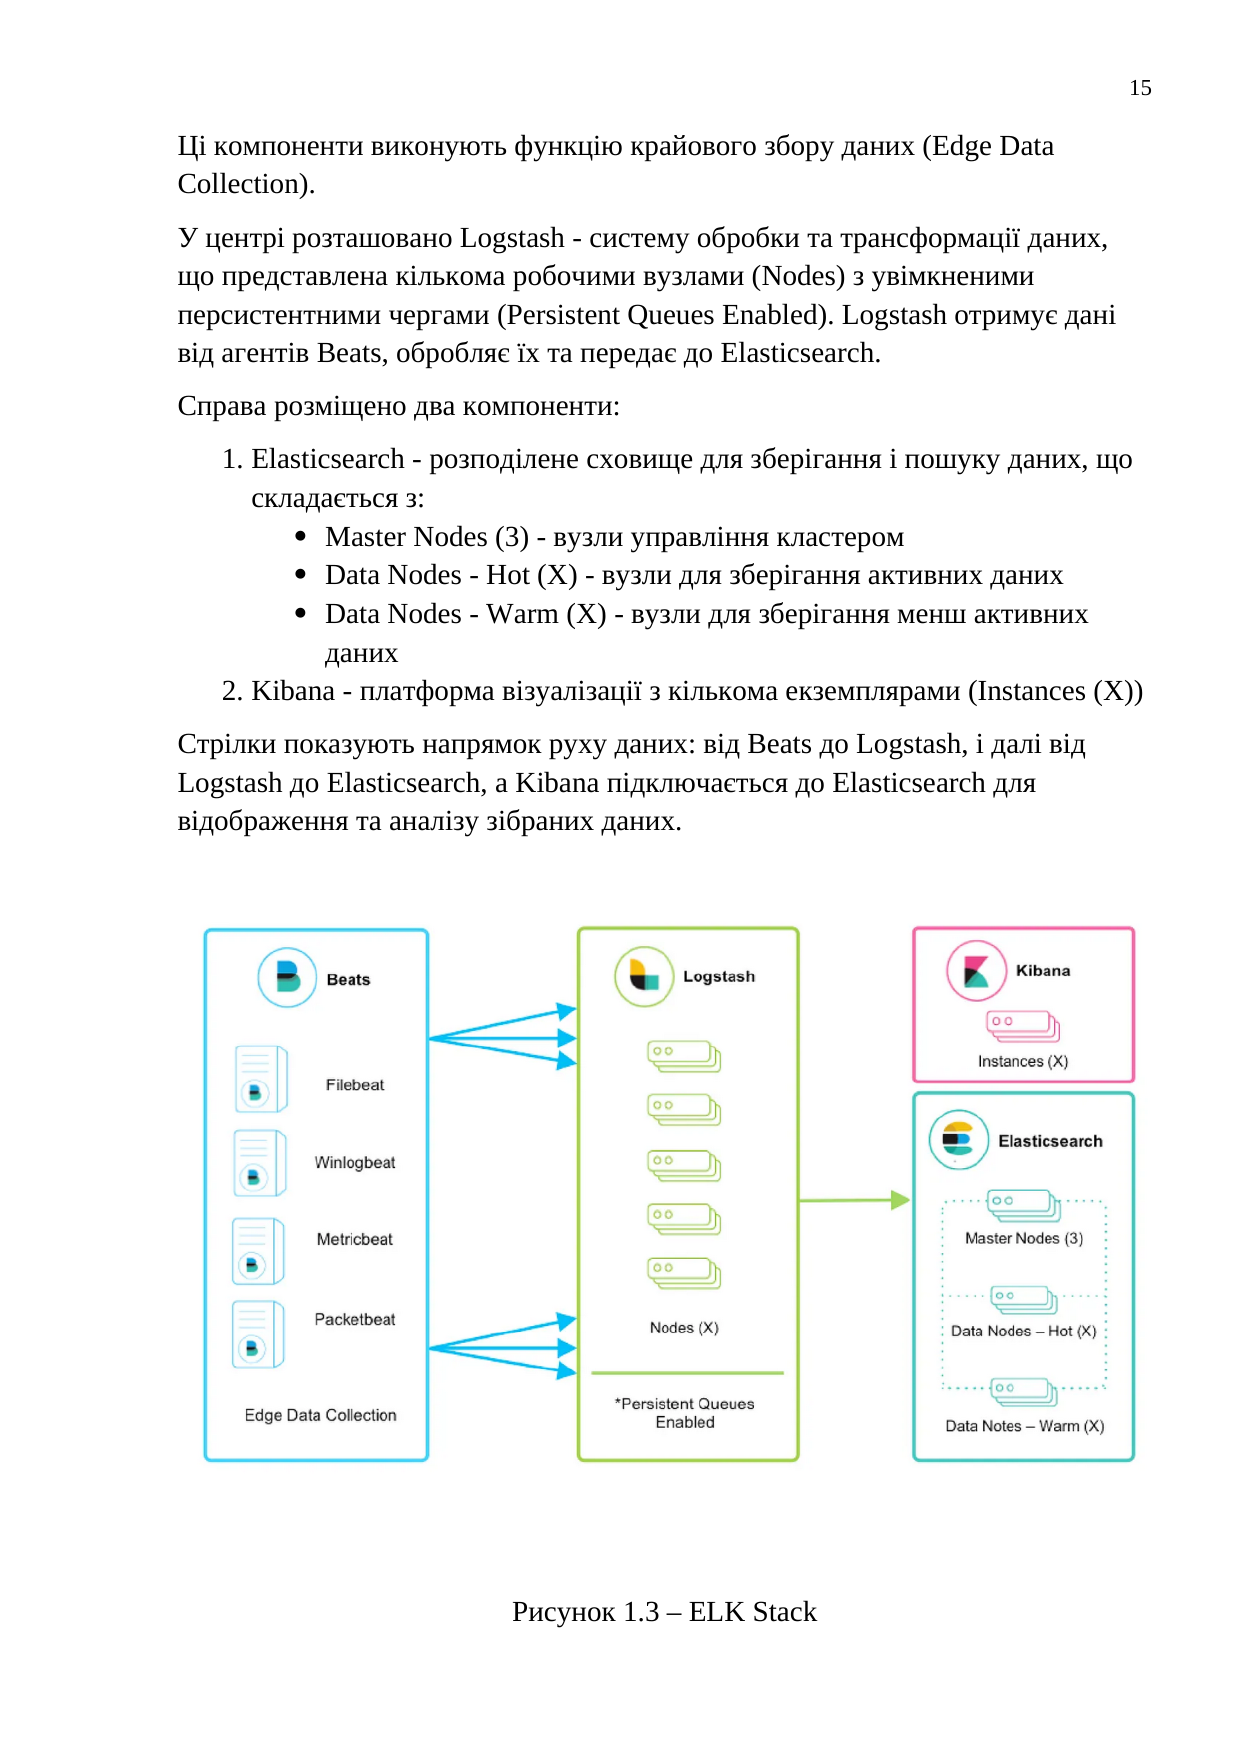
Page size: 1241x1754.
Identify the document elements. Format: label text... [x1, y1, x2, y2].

list Data Nodes - Warm (X) - вузли для зберігання менш активних даних [295, 596, 1152, 668]
text Рисунок 1.3 – ELK Stack [177, 1594, 1152, 1628]
text У центрі розташовано Logstash - систему обробки та трансформації даних, що представлена кількома робочими вузлами (Nodes) з увімкненими персистентними чергами (Persistent Queues Enabled). Logstash отримує дані від агентів Beats, обробляє їх та передає до Elasticsearch. [177, 220, 1152, 369]
list Master Nodes (3) - вузли управління кластером [295, 519, 1152, 552]
text Стрілки показують напрямок руху даних: від Beats до Logstash, і далі від Logstash до Elasticsearch, а Kibana підключається до Elasticsearch для відображення та аналізу зібраних даних. [177, 726, 1152, 837]
list Elasticsearch - розподілене сховище для зберігання і пошуку даних, що складається з: [222, 442, 1152, 514]
picture [177, 903, 1152, 1476]
list Kibana - платформа візуалізації з кількома екземплярами (Instances (X)) [222, 673, 1152, 707]
text Ці компоненти виконують функцію крайового збору даних (Edge Data Collection). [177, 128, 1152, 200]
list Data Nodes - Hot (X) - вузли для зберігання активних даних [295, 557, 1152, 591]
text Справа розміщено два компоненти: [177, 388, 1152, 422]
